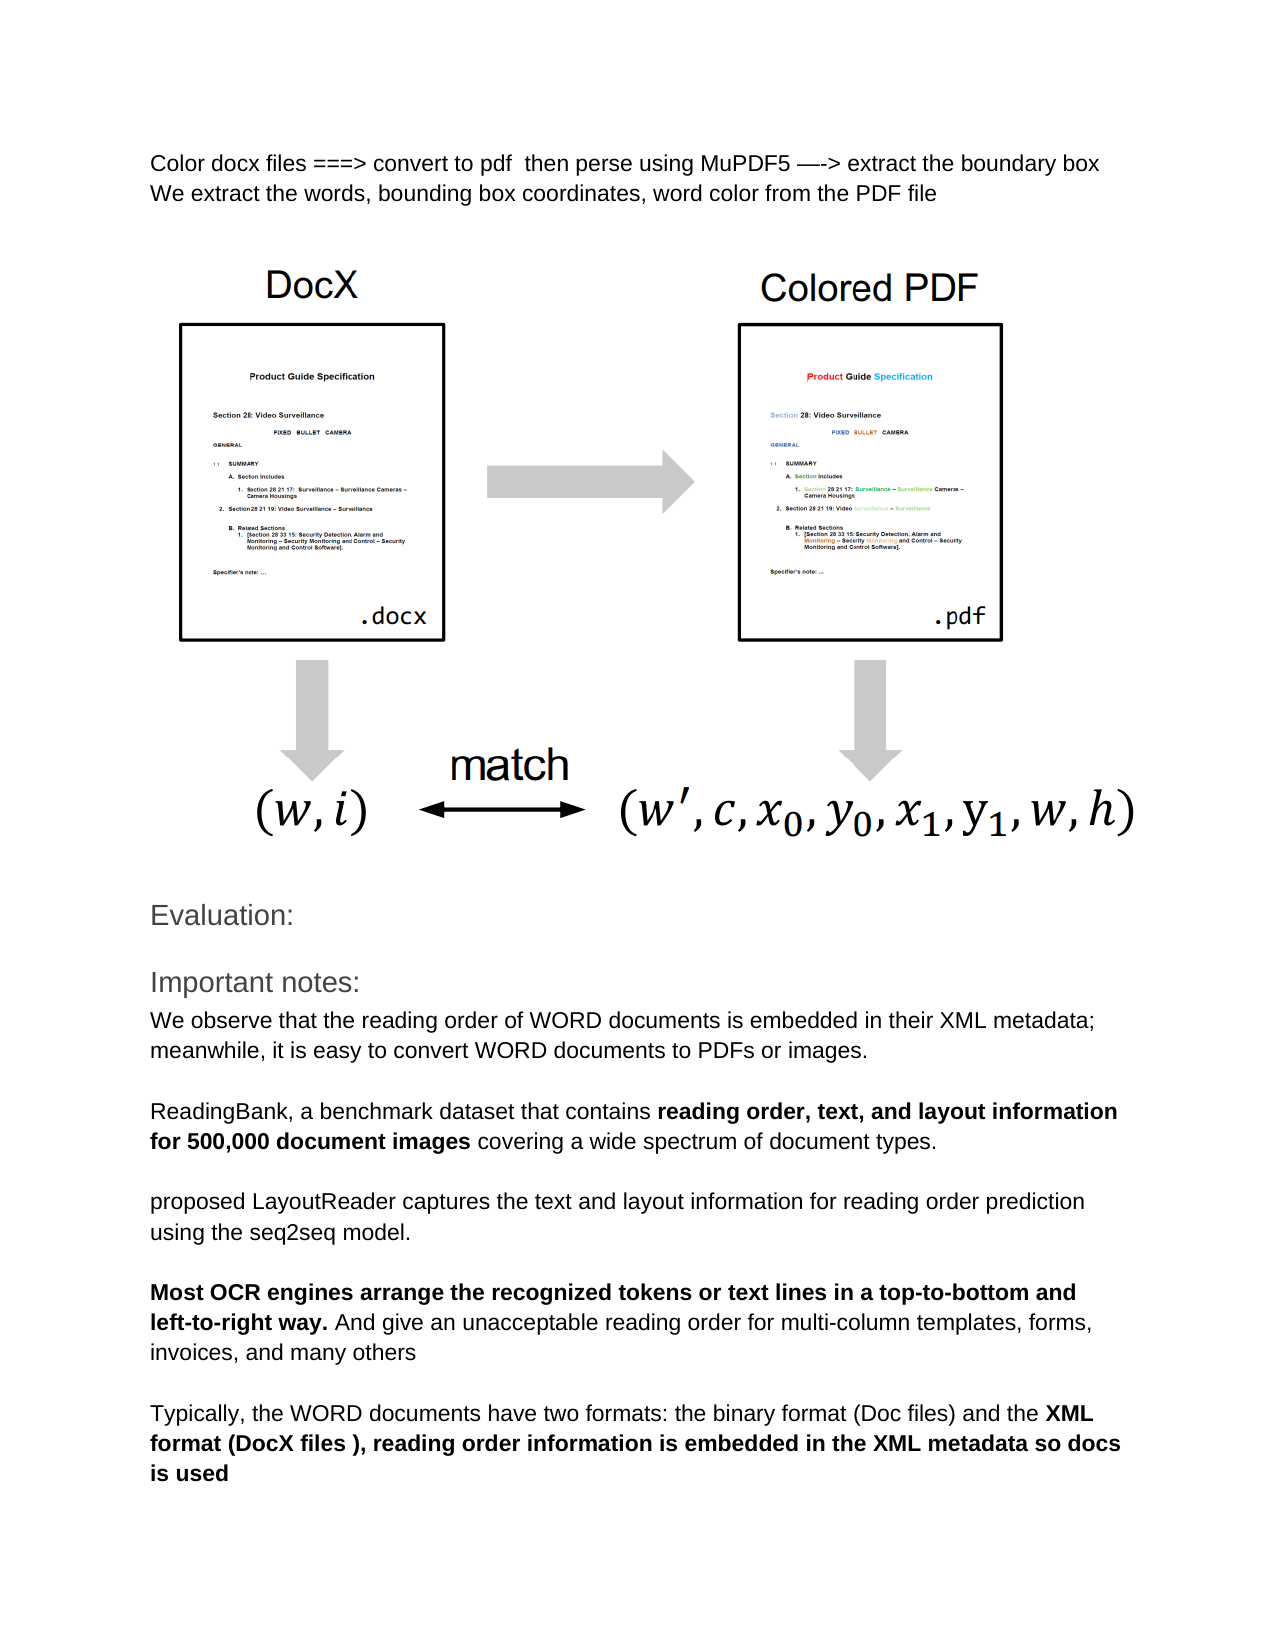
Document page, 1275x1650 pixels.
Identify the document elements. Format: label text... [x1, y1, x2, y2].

picture [150, 240, 1157, 861]
text ReadingBank, a benchmark dataset that contains reading order, text, and layout information for 500,000 document images covering a wide spectrum of document types. [150, 1098, 1125, 1154]
text Typically, the WORD documents have two formats: the binary format (Doc files) and the XML format (DocX files ), reading order information is embedded in the XML metadata so docs is used [150, 1400, 1125, 1486]
subtitle Evaluation: [150, 898, 1125, 932]
text Most OCR engines arrange the recognized tokens or text lines in a top-to-bottom and left-to-right way. And give an unacceptable reading order for multi-column templates, forms, invoices, and many others [150, 1279, 1125, 1366]
text We observe that the reading order of WORD documents is embedded in their XML metadata; meanwhile, it is easy to convert WORD documents to PDFs or images. [150, 1007, 1125, 1063]
subtitle Important notes: [150, 965, 1125, 999]
text proposed LayoutReader captures the text and layout information for reading order prediction using the seq2seq model. [150, 1188, 1125, 1245]
text Color docx files ===> convert to pdf then perse using MuPDF5 —-> extract the boundary box We extract the words, bounding box coordinates, word color from the PDF file [150, 150, 1125, 207]
